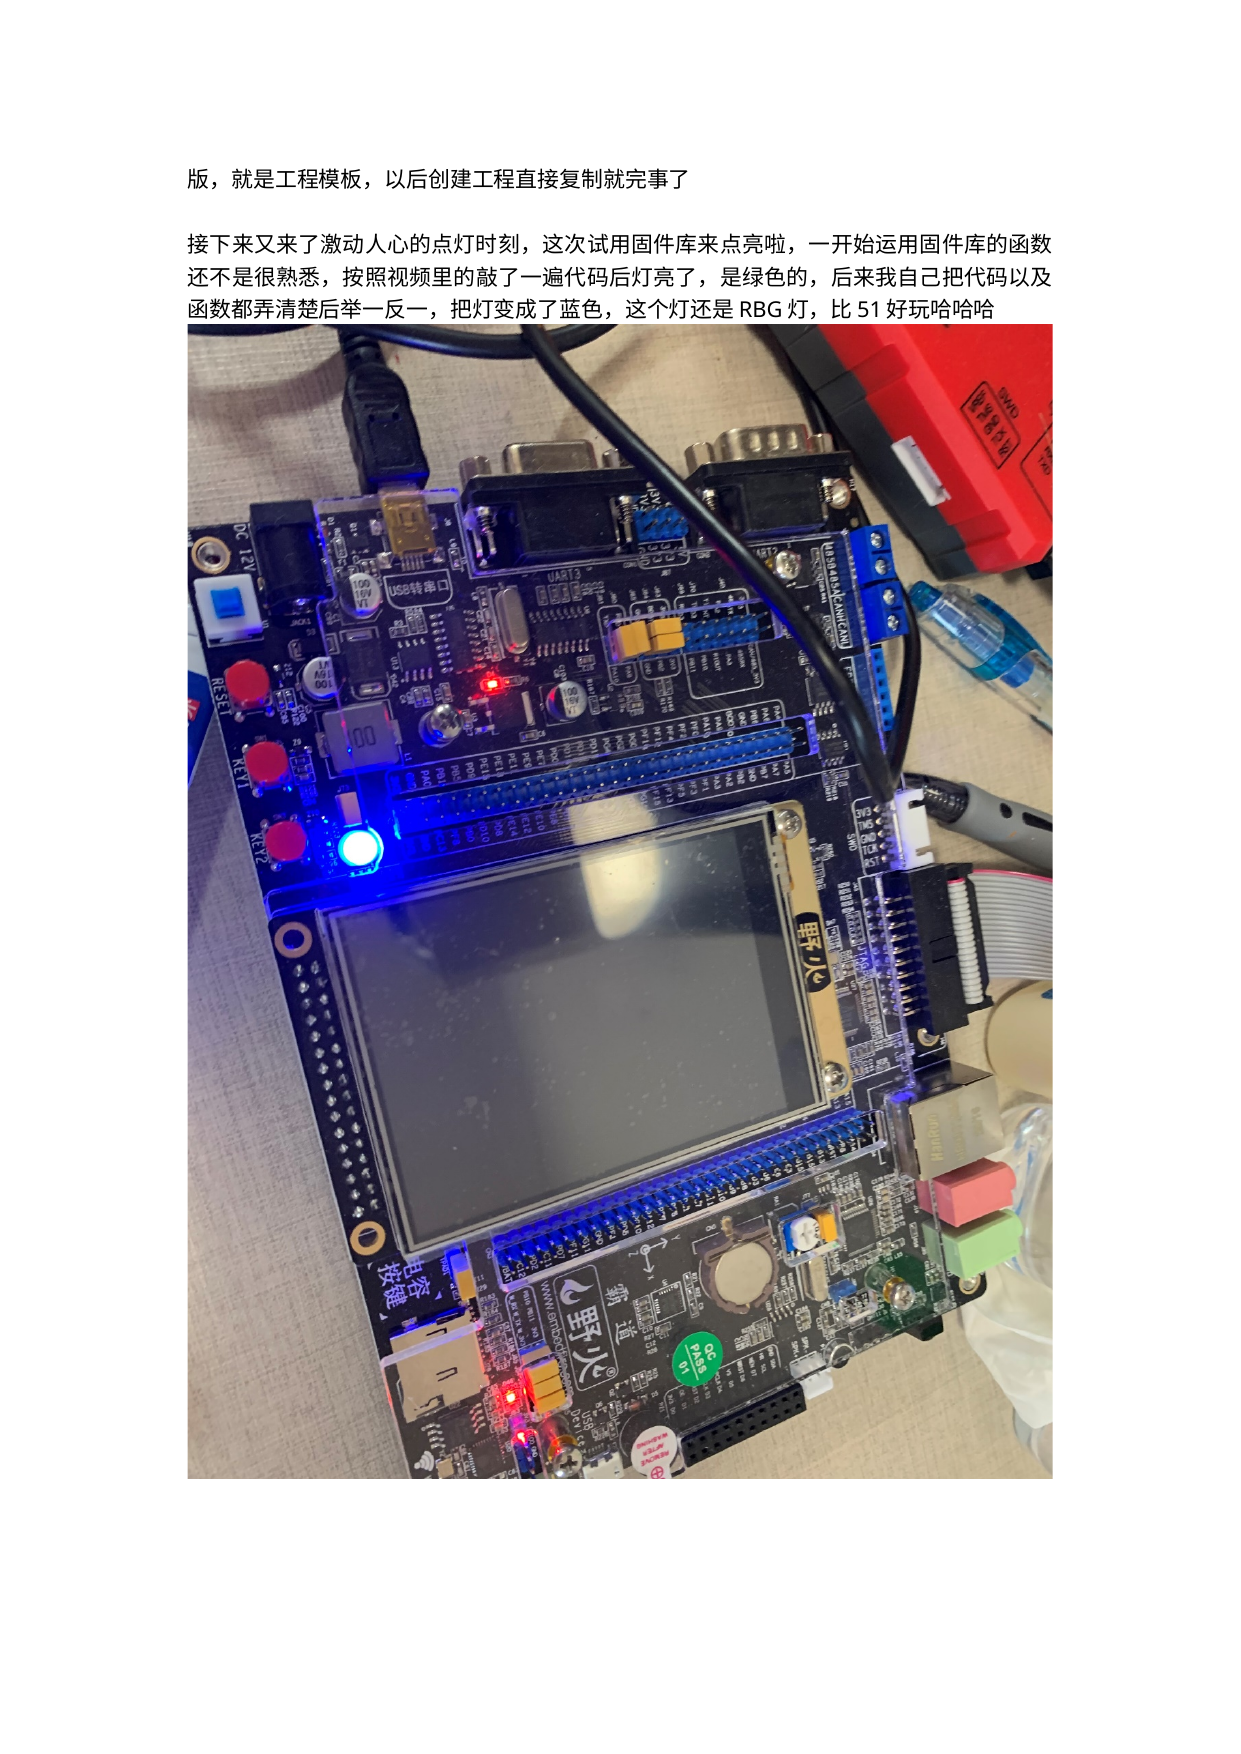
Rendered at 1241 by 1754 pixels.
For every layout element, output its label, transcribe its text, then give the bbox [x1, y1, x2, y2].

picture [187, 324, 1053, 1479]
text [187, 162, 1053, 194]
text 接下来又来了激动人心的点灯时刻，这次试用固件库来点亮啦，一开始运用固件库的函数还不是很熟悉，按照视频里的敲了一遍代码后灯亮了，是绿色的，后来我自己把代码以及函数都弄清楚后举一反一，把灯变成了蓝色，这个灯还是RBG灯，比51好玩哈哈哈 [187, 227, 1053, 324]
